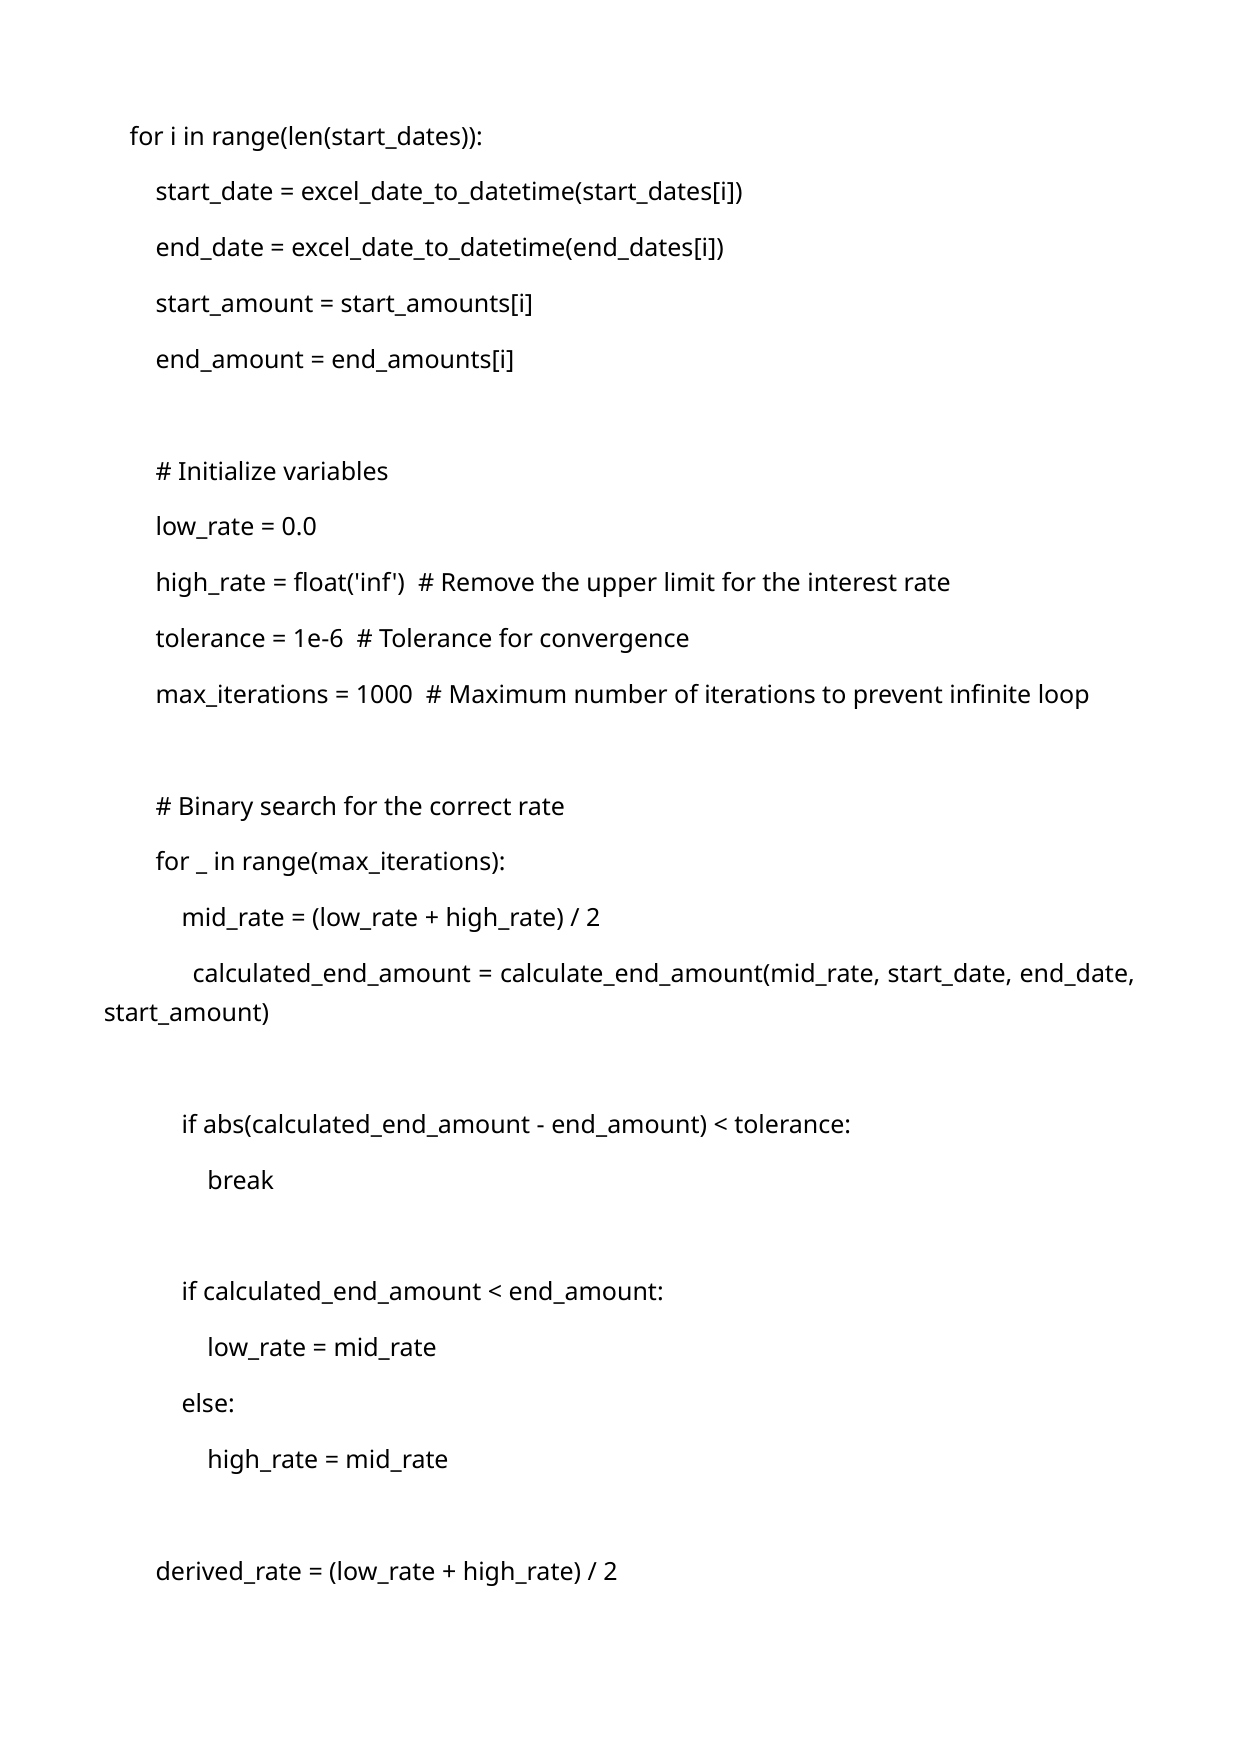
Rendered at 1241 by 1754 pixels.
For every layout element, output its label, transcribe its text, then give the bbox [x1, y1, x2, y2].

text for _ in range(max_iterations): [103, 844, 1137, 878]
text end_date = excel_date_to_datetime(end_dates[i]) [103, 230, 1137, 264]
text if abs(calculated_end_amount - end_amount) < tolerance: [103, 1106, 1137, 1141]
text start_date = excel_date_to_datetime(start_dates[i]) [103, 174, 1137, 208]
text high_rate = float('inf') # Remove the upper limit for the interest rate [103, 565, 1137, 599]
text # Binary search for the correct rate [103, 788, 1137, 822]
text for i in range(len(start_dates)): [103, 118, 1137, 152]
text break [103, 1162, 1137, 1196]
text tolerance = 1e-6 # Tolerance for convergence [103, 621, 1137, 655]
text else: [103, 1386, 1137, 1420]
text mid_rate = (low_rate + high_rate) / 2 [103, 900, 1137, 934]
text derived_rate = (low_rate + high_rate) / 2 [103, 1553, 1137, 1587]
text low_rate = 0.0 [103, 509, 1137, 543]
text if calculated_end_amount < end_amount: [103, 1274, 1137, 1308]
text end_amount = end_amounts[i] [103, 341, 1137, 376]
text low_rate = mid_rate [103, 1330, 1137, 1364]
text # Initialize variables [103, 453, 1137, 487]
text high_rate = mid_rate [103, 1441, 1137, 1476]
text max_iterations = 1000 # Maximum number of iterations to prevent infinite loop [103, 676, 1137, 711]
text start_amount = start_amounts[i] [103, 286, 1137, 320]
text calculated_end_amount = calculate_end_amount(mid_rate, start_date, end_date, start_amount) [103, 956, 1137, 1029]
